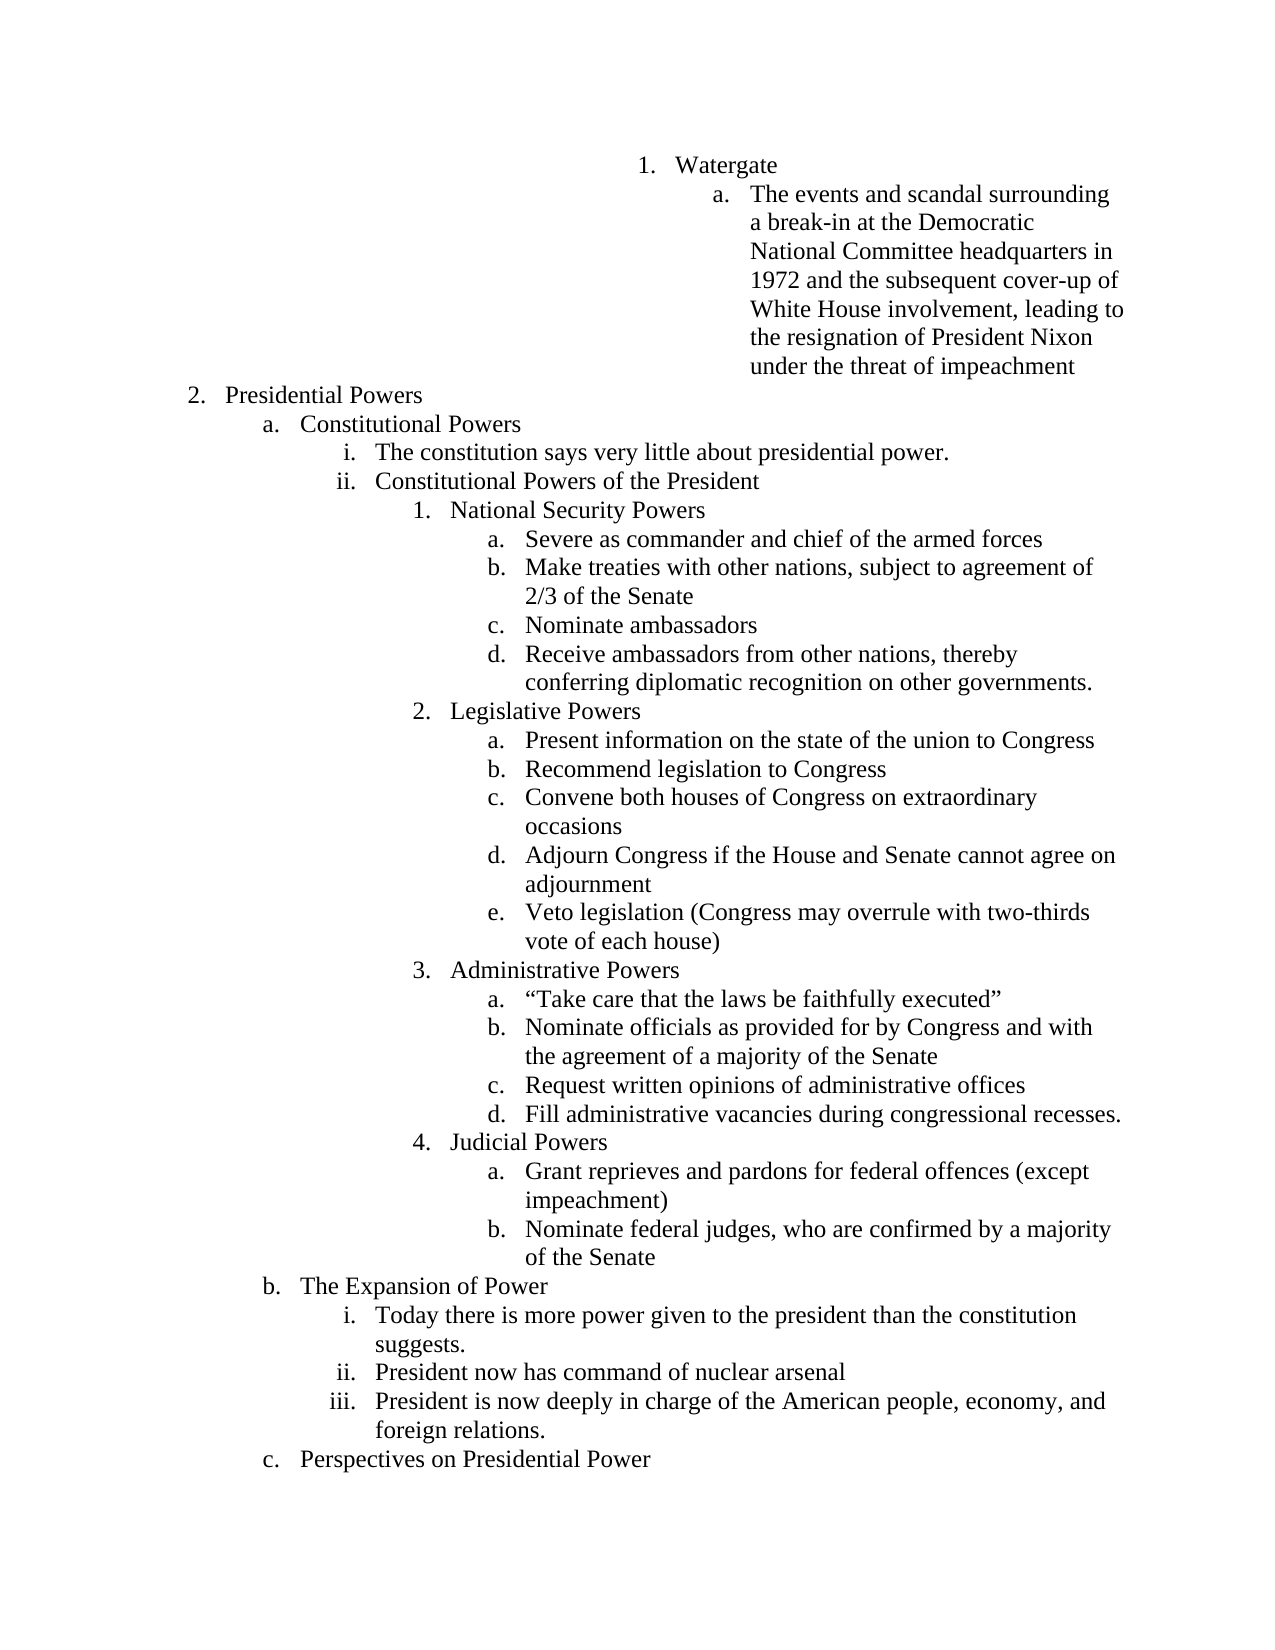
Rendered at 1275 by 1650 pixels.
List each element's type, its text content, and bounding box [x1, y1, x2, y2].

list Recommend legislation to Congress [487, 754, 1125, 782]
list Nominate federal judges, who are confirmed by a majority of the Senate [487, 1214, 1125, 1271]
list “Take care that the laws be faithfully executed” [487, 984, 1125, 1012]
list The events and scandal surrounding a break-in at the Democratic National Committee headquarters in 1972 and the subsequent cover-up of White House involvement, leading to the resignation of President Nixon under the threat of impeachment [712, 179, 1125, 380]
list Veto legislation (Congress may overrule with two-thirds vote of each house) [487, 897, 1125, 955]
list President is now deeply in charge of the American people, economy, and foreign relations. [356, 1386, 1125, 1444]
list Judicial Powers [412, 1127, 1125, 1156]
list Grant reprieves and pardons for federal offences (except impeachment) [487, 1156, 1125, 1214]
list Fill administrative vacancies during congressional recesses. [487, 1099, 1125, 1127]
list National Security Powers [412, 495, 1125, 524]
list The constitution says very little about presidential power. [356, 437, 1125, 466]
list Administrative Powers [412, 955, 1125, 984]
list Receive ambassadors from other nations, thereby conferring diplomatic recognition on other governments. [487, 639, 1125, 696]
list Convene both houses of Congress on extraordinary occasions [487, 782, 1125, 840]
list Request written opinions of administrative offices [487, 1070, 1125, 1099]
list Adjourn Congress if the House and Senate cannot agree on adjournment [487, 840, 1125, 897]
list Perspectives on Presidential Power [262, 1444, 1125, 1472]
list Today there is more power given to the president than the constitution suggests. [356, 1300, 1125, 1357]
list Constitutional Powers of the President [356, 466, 1125, 495]
list Watergate [637, 150, 1125, 179]
list The Expansion of Power [262, 1271, 1125, 1300]
list Make treaties with other nations, subject to agreement of 2/3 of the Senate [487, 552, 1125, 610]
list Severe as commander and chief of the armed forces [487, 524, 1125, 552]
list Nominate ambassadors [487, 610, 1125, 639]
list Present information on the state of the union to Congress [487, 725, 1125, 754]
list President now has command of nuclear arsenal [356, 1357, 1125, 1386]
list Legislative Powers [412, 696, 1125, 725]
list Presidential Powers [187, 380, 1125, 409]
list Nominate officials as provided for by Congress and with the agreement of a majority of the Senate [487, 1012, 1125, 1070]
list Constitutional Powers [262, 409, 1125, 437]
